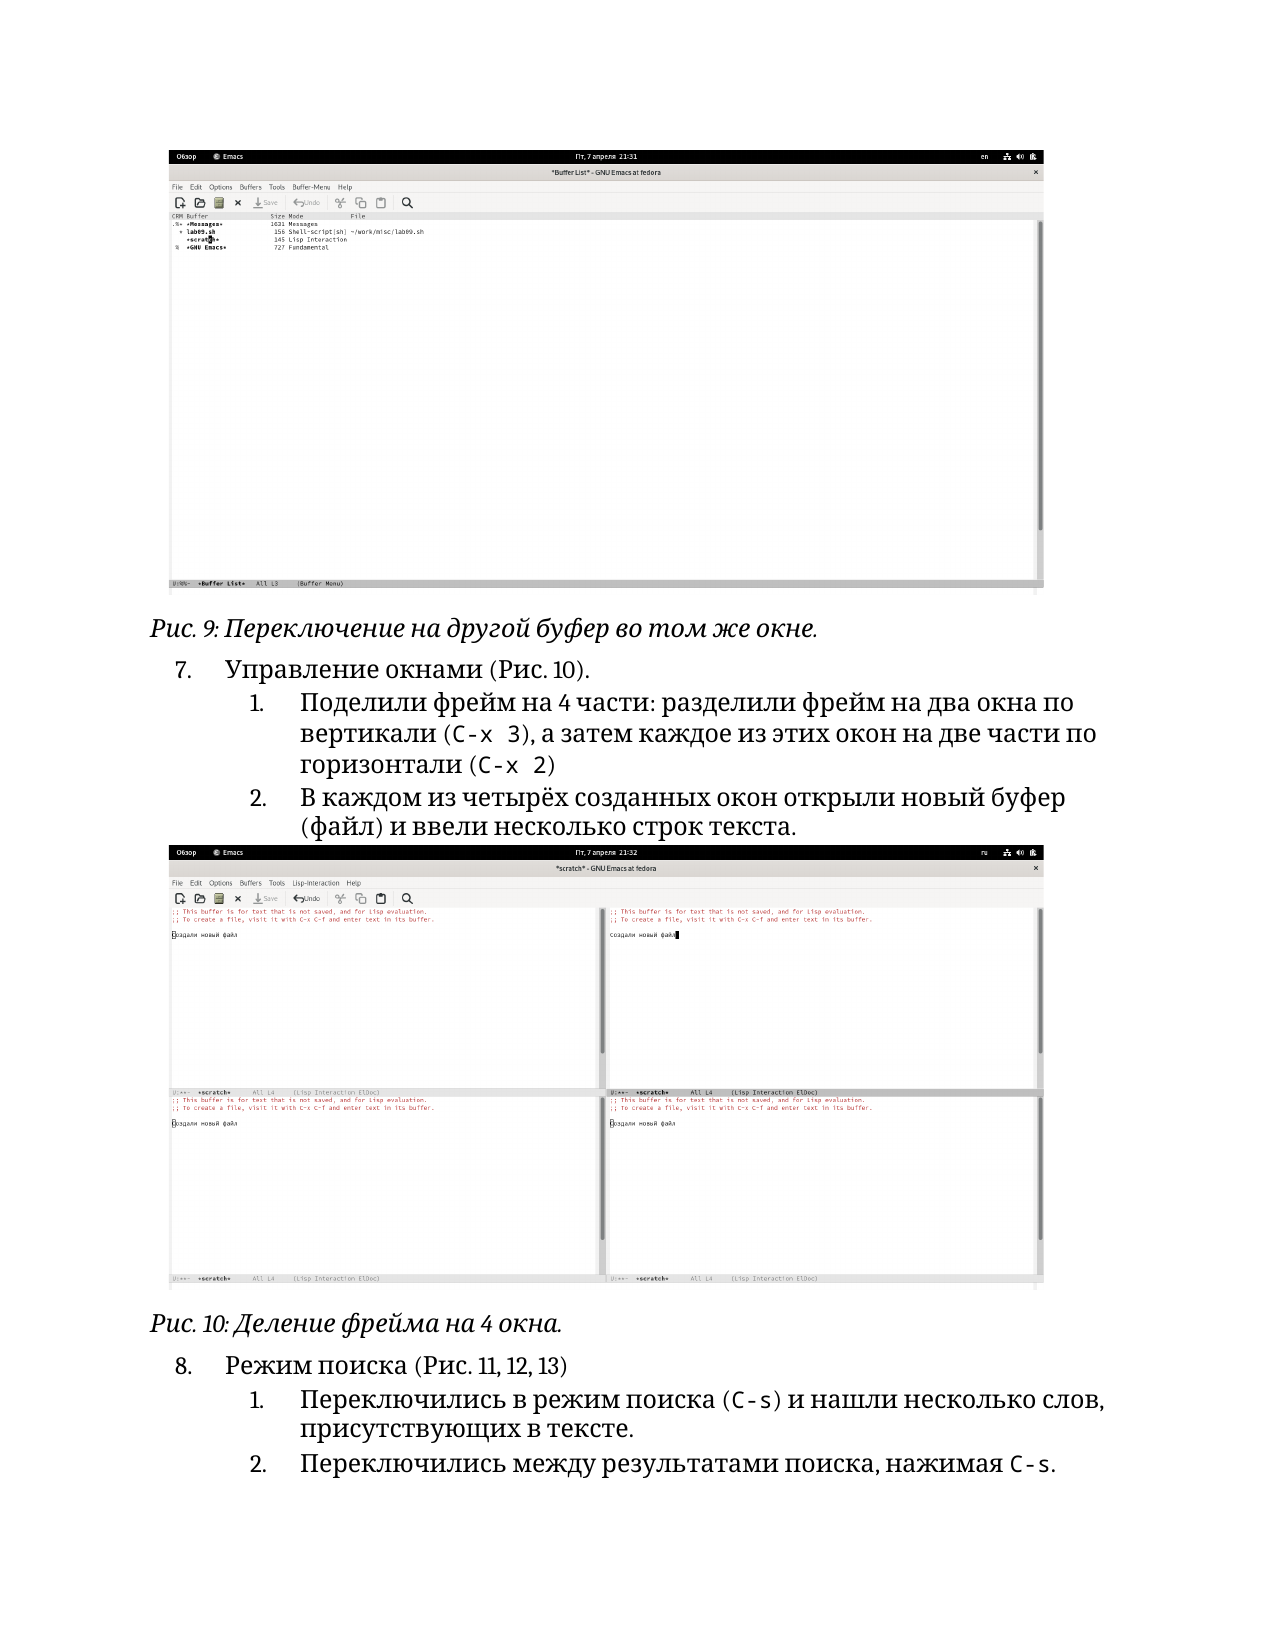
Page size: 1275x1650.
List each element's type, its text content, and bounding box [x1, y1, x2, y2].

list Переключились между результатами поиска, нажимая C-s. [250, 1448, 1125, 1479]
list Режим поиска (Рис. 11, 12, 13) [175, 1352, 1125, 1380]
list В каждом из четырёх созданных окон открыли новый буфер (файл) и ввели несколько строк текста. [250, 784, 1125, 841]
list Переключились в режим поиска (C-s) и нашли несколько слов, присутствующих в тексте. [250, 1384, 1125, 1444]
text Рис. 10: Деление фрейма на 4 окна. [150, 1310, 1125, 1339]
list Управление окнами (Рис. 10). [175, 656, 1125, 685]
list Поделили фрейм на 4 части: разделили фрейм на два окна по вертикали (C-x 3), а затем каждое из этих окон на две части по горизонтали (C-x 2) [250, 689, 1125, 780]
text Рис. 9: Переключение на другой буфер во том же окне. [150, 615, 1125, 644]
picture [168, 150, 1044, 595]
picture [168, 845, 1044, 1290]
